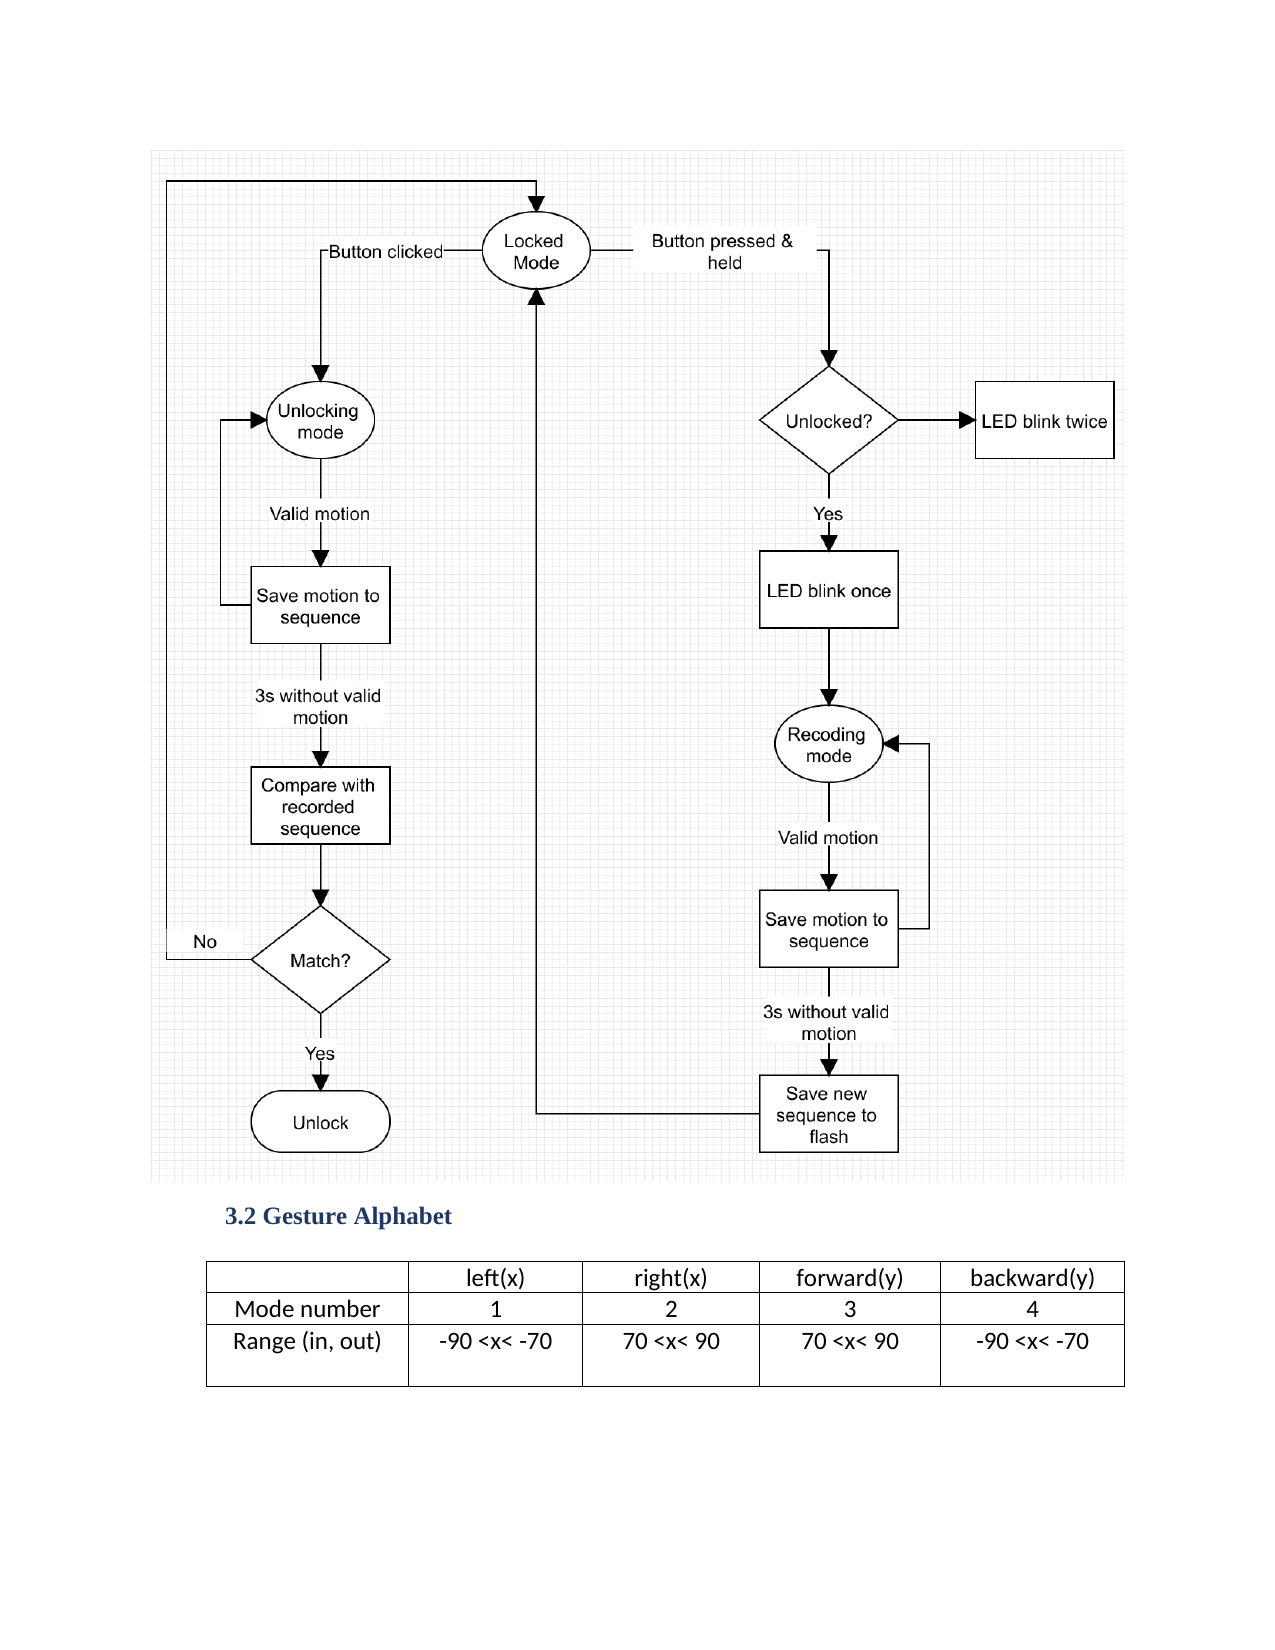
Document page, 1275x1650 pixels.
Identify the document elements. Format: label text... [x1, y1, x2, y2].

table_cell 70 <x< 90 [583, 1325, 759, 1386]
table_header backward(y) [941, 1262, 1124, 1292]
table_cell 2 [583, 1293, 759, 1324]
table_cell -90 <x< -70 [409, 1325, 582, 1386]
table_cell Range (in, out) [207, 1325, 408, 1386]
table_header forward(y) [760, 1262, 940, 1292]
table_cell 3 [760, 1293, 940, 1324]
table_cell 1 [409, 1293, 582, 1324]
table_cell 70 <x< 90 [760, 1325, 940, 1386]
table_header right(x) [583, 1262, 759, 1292]
picture [150, 150, 1125, 1182]
subtitle Gesture Alphabet [225, 1201, 1125, 1230]
table_header [207, 1262, 408, 1292]
table_cell Mode number [207, 1293, 408, 1324]
table_cell -90 <x< -70 [941, 1325, 1124, 1386]
table_cell 4 [941, 1293, 1124, 1324]
table_header left(x) [409, 1262, 582, 1292]
